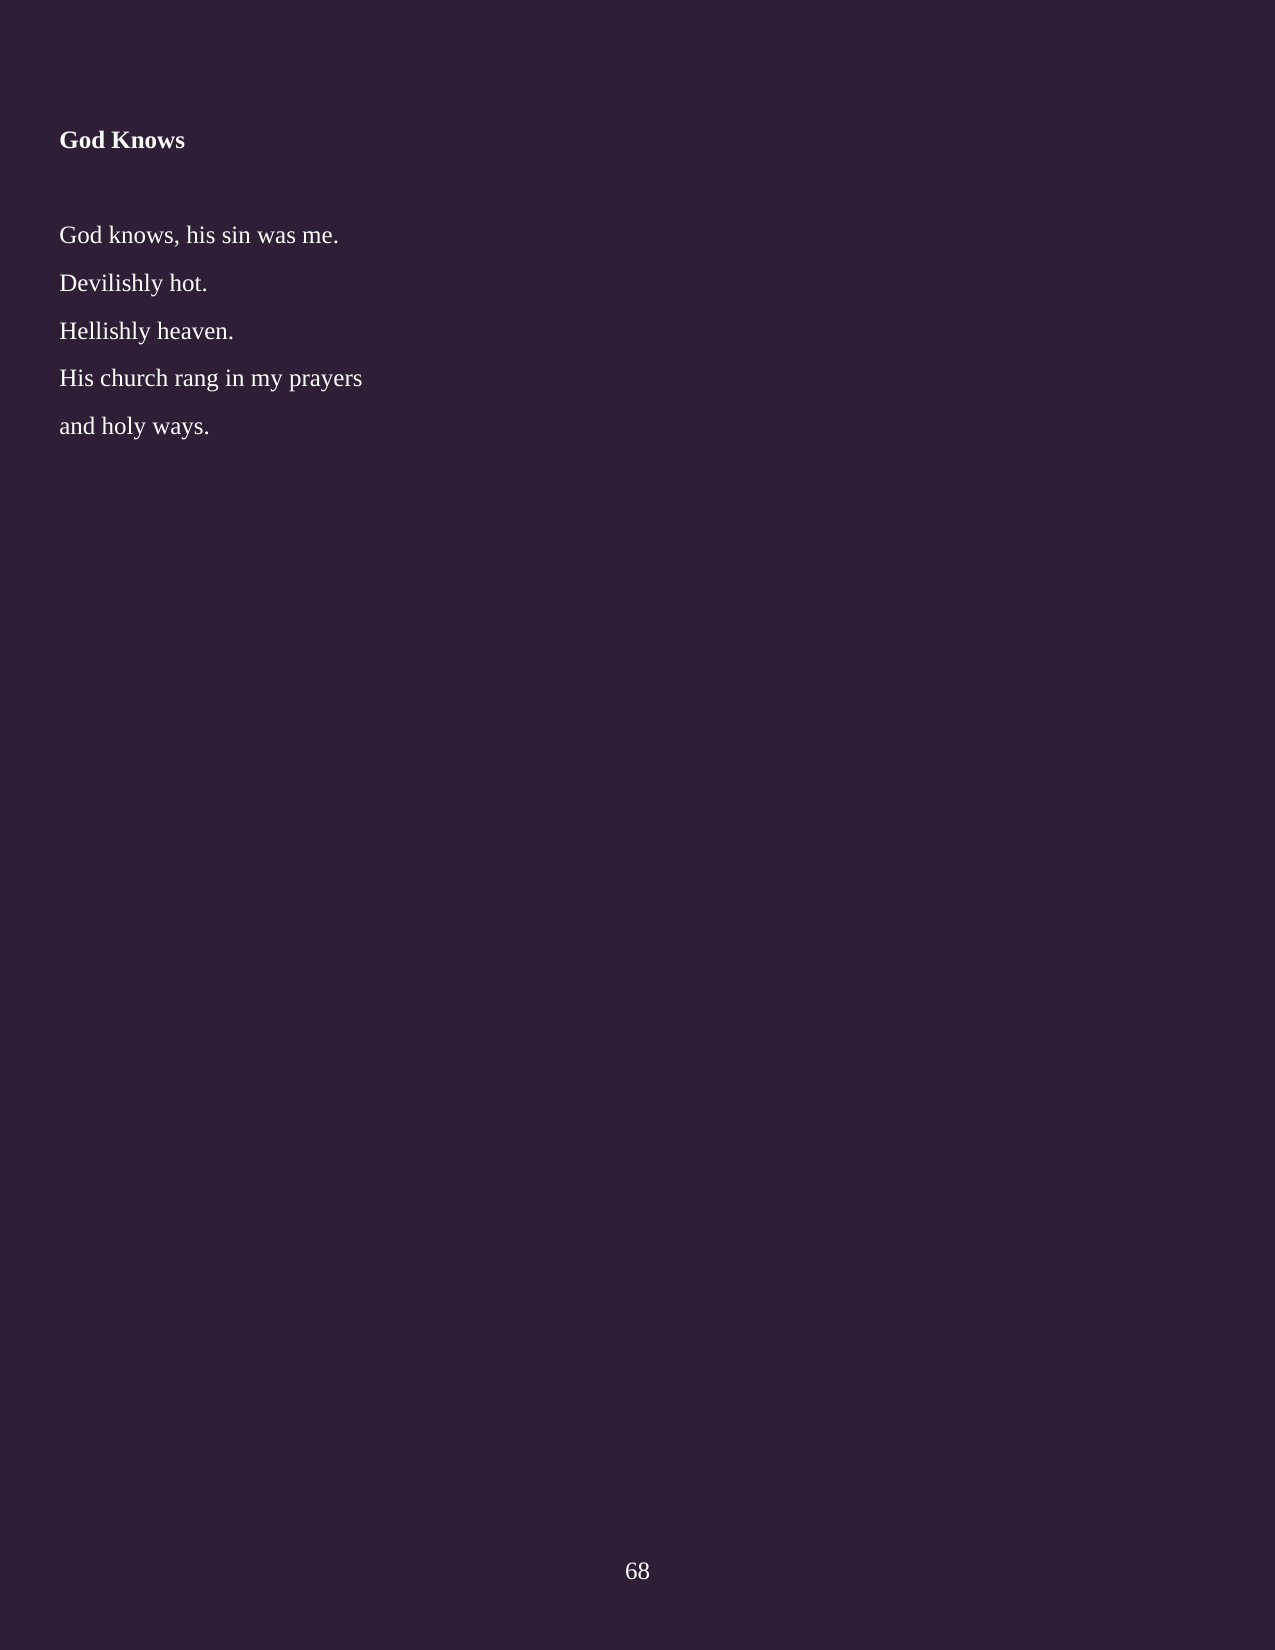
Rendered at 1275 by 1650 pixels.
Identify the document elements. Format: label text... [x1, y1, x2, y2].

text God Knows [59, 125, 1216, 154]
text 68 [59, 1556, 1216, 1585]
text God knows, his sin was me. [59, 220, 1216, 249]
text His church rang in my prayers [59, 363, 1216, 392]
text Devilishly hot. [59, 268, 1216, 297]
text and holy ways. [59, 411, 1216, 440]
text Hellishly heaven. [59, 316, 1216, 344]
